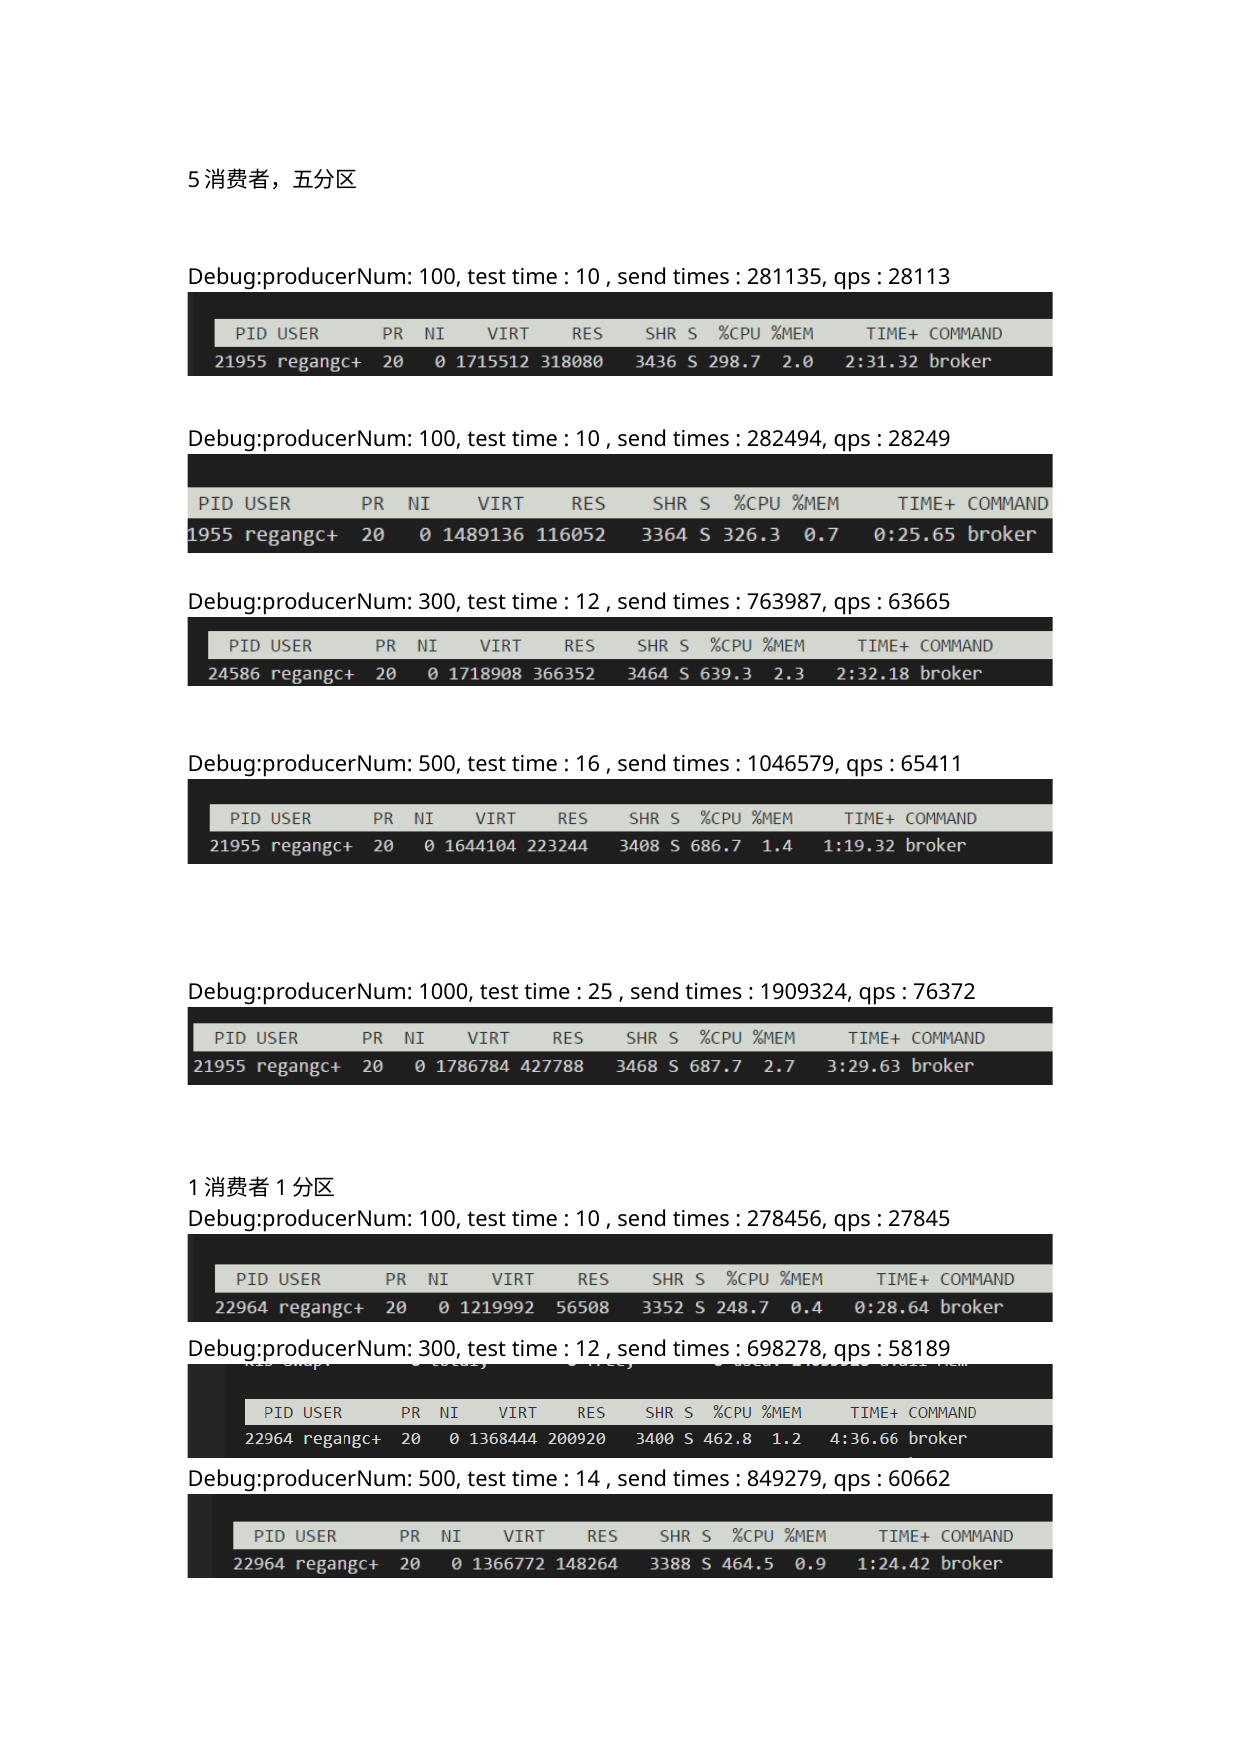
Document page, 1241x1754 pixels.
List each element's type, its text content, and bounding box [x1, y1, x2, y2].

text 5消费者，五分区 [187, 162, 1053, 194]
text Debug:producerNum: 100, test time : 10 , send times : 281135, qps : 28113 [187, 259, 1053, 292]
picture [187, 454, 1053, 553]
picture [187, 617, 1053, 686]
text Debug:producerNum: 300, test time : 12 , send times : 698278, qps : 58189 [187, 1332, 1053, 1364]
picture [187, 1234, 1053, 1322]
picture [187, 292, 1053, 376]
text Debug:producerNum: 500, test time : 16 , send times : 1046579, qps : 65411 [187, 747, 1053, 779]
picture [187, 779, 1053, 864]
text Debug:producerNum: 500, test time : 14 , send times : 849279, qps : 60662 [187, 1462, 1053, 1494]
text Debug:producerNum: 300, test time : 12 , send times : 763987, qps : 63665 [187, 584, 1053, 617]
text Debug:producerNum: 100, test time : 10 , send times : 282494, qps : 28249 [187, 422, 1053, 454]
picture [187, 1494, 1053, 1578]
picture [187, 1364, 1053, 1458]
picture [187, 1007, 1053, 1085]
text 1消费者 1分区 [187, 1169, 1053, 1202]
text Debug:producerNum: 100, test time : 10 , send times : 278456, qps : 27845 [187, 1202, 1053, 1234]
text Debug:producerNum: 1000, test time : 25 , send times : 1909324, qps : 76372 [187, 974, 1053, 1007]
